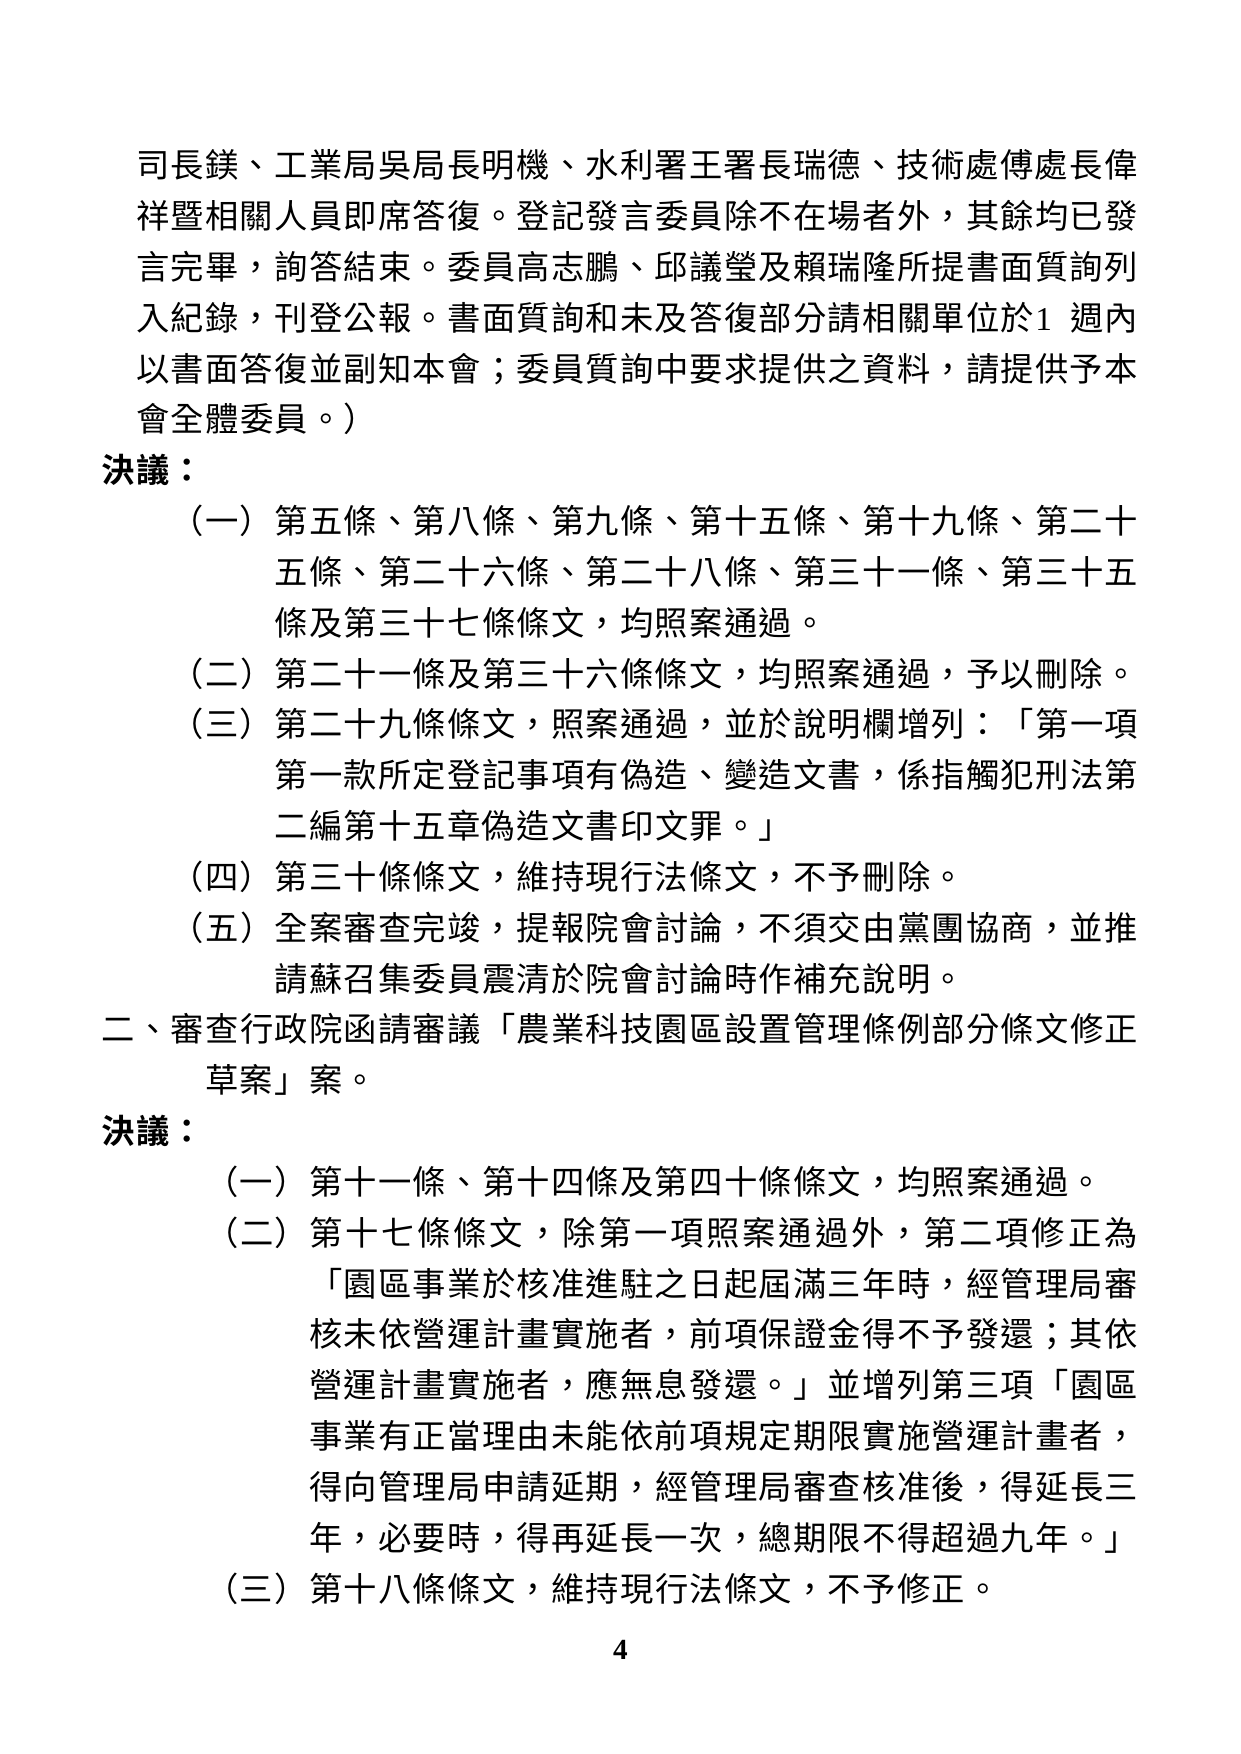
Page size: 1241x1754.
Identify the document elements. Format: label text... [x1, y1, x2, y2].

list 第二十九條條文，照案通過，並於說明欄增列：「第一項第一款所定登記事項有偽造、變造文書，係指觸犯刑法第二編第十五章偽造文書印文罪。」 [168, 697, 1139, 849]
list 第三十條條文，維持現行法條文，不予刪除。 [168, 849, 1139, 900]
list 第十七條條文，除第一項照案通過外，第二項修正為「園區事業於核准進駐之日起屆滿三年時，經管理局審核未依營運計畫實施者，前項保證金得不予發還；其依營運計畫實施者，應無息發還。」並增列第三項「園區事業有正當理由未能依前項規定期限實施營運計畫者，得向管理局申請延期，經管理局審查核准後，得延長三年，必要時，得再延長一次，總期限不得超過九年。」 [184, 1205, 1139, 1561]
text 決議： [101, 1104, 1139, 1154]
list 第二十一條及第三十六條條文，均照案通過，予以刪除。 [168, 646, 1139, 697]
list 第十一條、第十四條及第四十條條文，均照案通過。 [184, 1154, 1139, 1205]
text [101, 138, 1139, 443]
list 第十八條條文，維持現行法條文，不予修正。 [184, 1561, 1139, 1612]
text 二、審查行政院函請審議「農業科技園區設置管理條例部分條文修正草案」案。 [101, 1002, 1139, 1104]
text 決議： [101, 443, 1139, 494]
list 全案審查完竣，提報院會討論，不須交由黨團協商，並推請蘇召集委員震清於院會討論時作補充說明。 [168, 900, 1139, 1002]
list 第五條、第八條、第九條、第十五條、第十九條、第二十五條、第二十六條、第二十八條、第三十一條、第三十五條及第三十七條條文，均照案通過。 [168, 494, 1139, 646]
